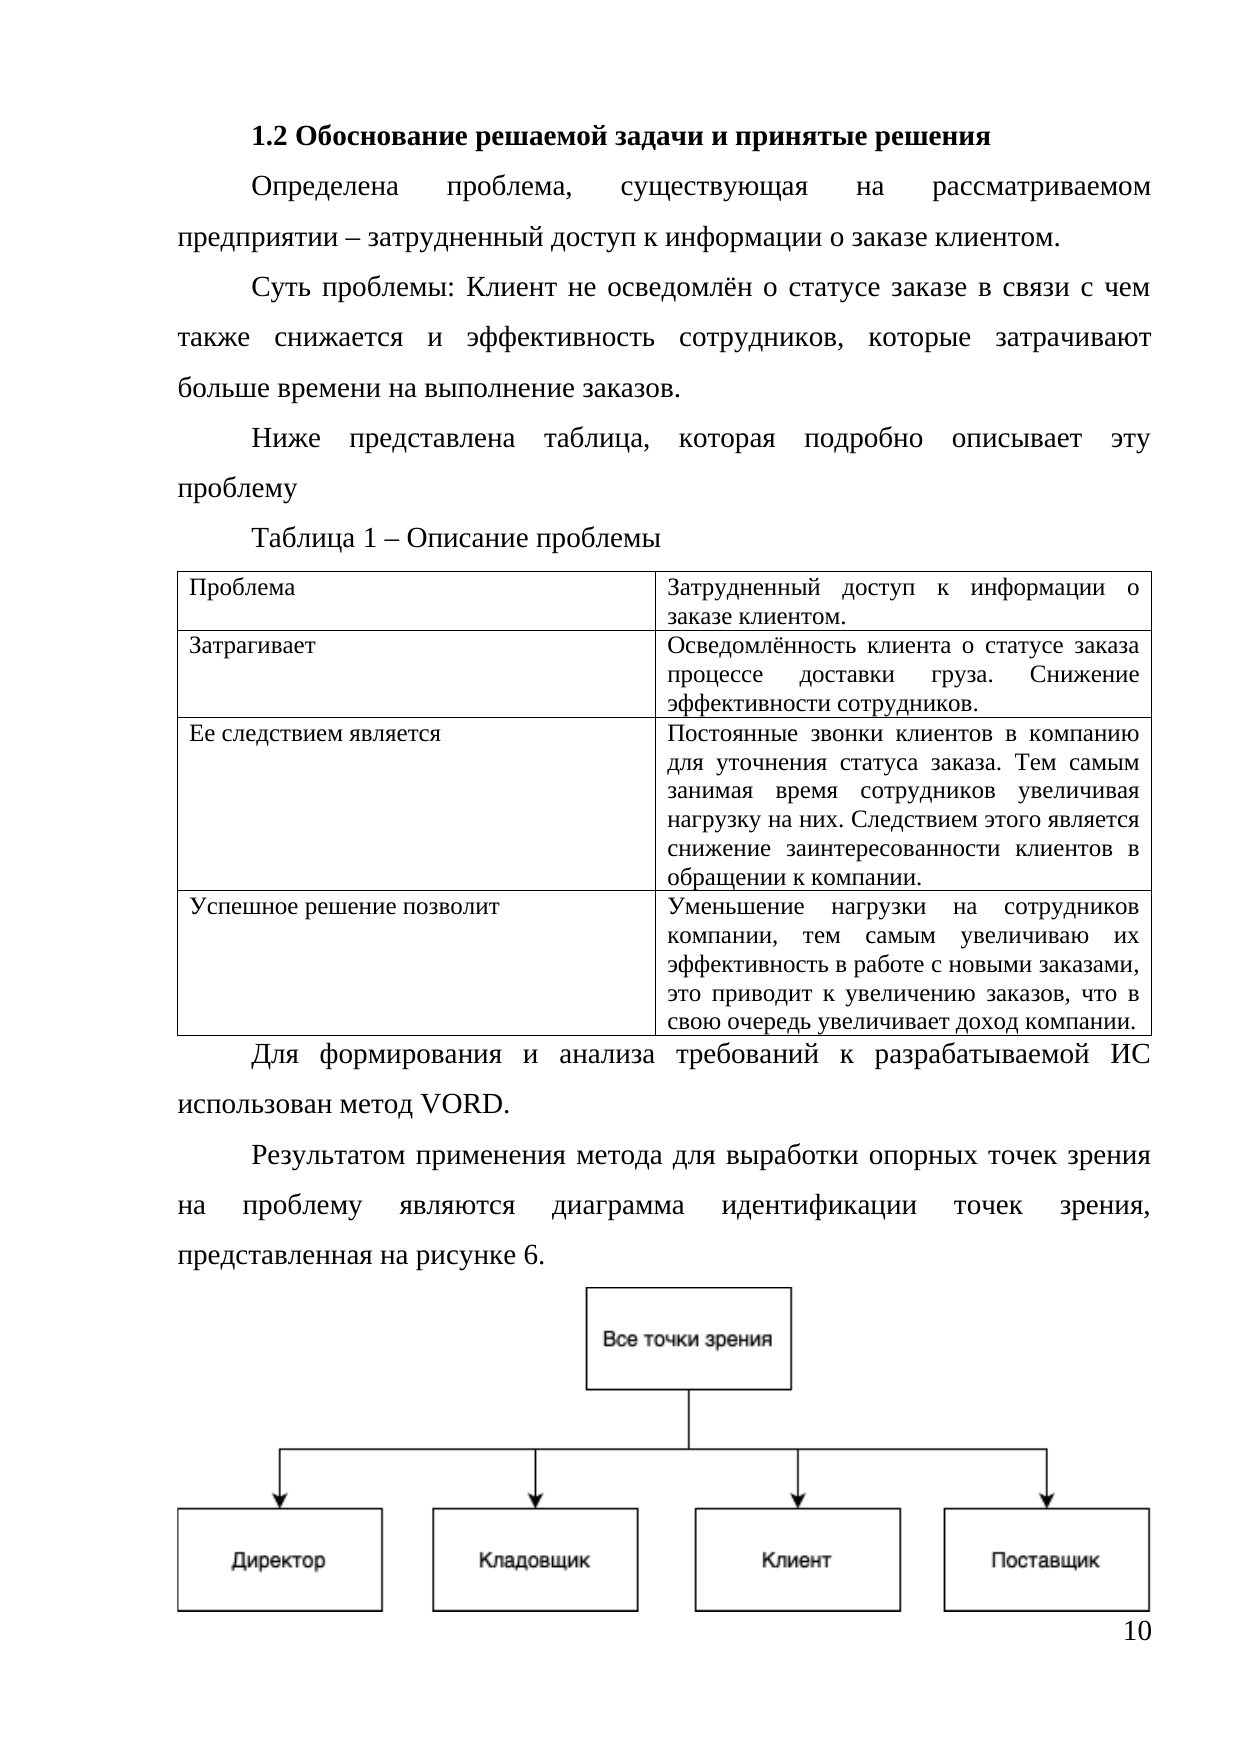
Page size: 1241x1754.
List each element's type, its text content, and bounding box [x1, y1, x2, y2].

table_cell Осведомлённость клиента о статусе заказа процессе доставки груза. Снижение эффективности сотрудников. [656, 631, 1151, 717]
table_cell Затрагивает [178, 631, 655, 717]
table_header Проблема [178, 572, 655, 629]
picture [177, 1287, 1152, 1612]
text Таблица 1 – Описание проблемы [177, 521, 1152, 554]
text 1.2 Обоснование решаемой задачи и принятые решения [177, 118, 1152, 152]
text Определена проблема, существующая на рассматриваемом предприятии – затрудненный доступ к информации о заказе клиентом. [177, 168, 1152, 252]
table_header Затрудненный доступ к информации о заказе клиентом. [656, 572, 1151, 629]
table_cell Успешное решение позволит [178, 891, 655, 1035]
text Результатом применения метода для выработки опорных точек зрения на проблему являются диаграмма идентификации точек зрения, представленная на рисунке 6. [177, 1137, 1152, 1271]
table_cell Уменьшение нагрузки на сотрудников компании, тем самым увеличиваю их эффективность в работе с новыми заказами, это приводит к увеличению заказов, что в свою очередь увеличивает доход компании. [656, 891, 1151, 1035]
table_cell Постоянные звонки клиентов в компанию для уточнения статуса заказа. Тем самым занимая время сотрудников увеличивая нагрузку на них. Следствием этого является снижение заинтересованности клиентов в обращении к компании. [656, 718, 1151, 890]
text Ниже представлена таблица, которая подробно описывает эту проблему [177, 420, 1152, 504]
text Суть проблемы: Клиент не осведомлён о статусе заказе в связи с чем также снижается и эффективность сотрудников, которые затрачивают больше времени на выполнение заказов. [177, 269, 1152, 403]
table_cell Ее следствием является [178, 718, 655, 890]
text Для формирования и анализа требований к разрабатываемой ИС использован метод VORD. [177, 1036, 1152, 1120]
